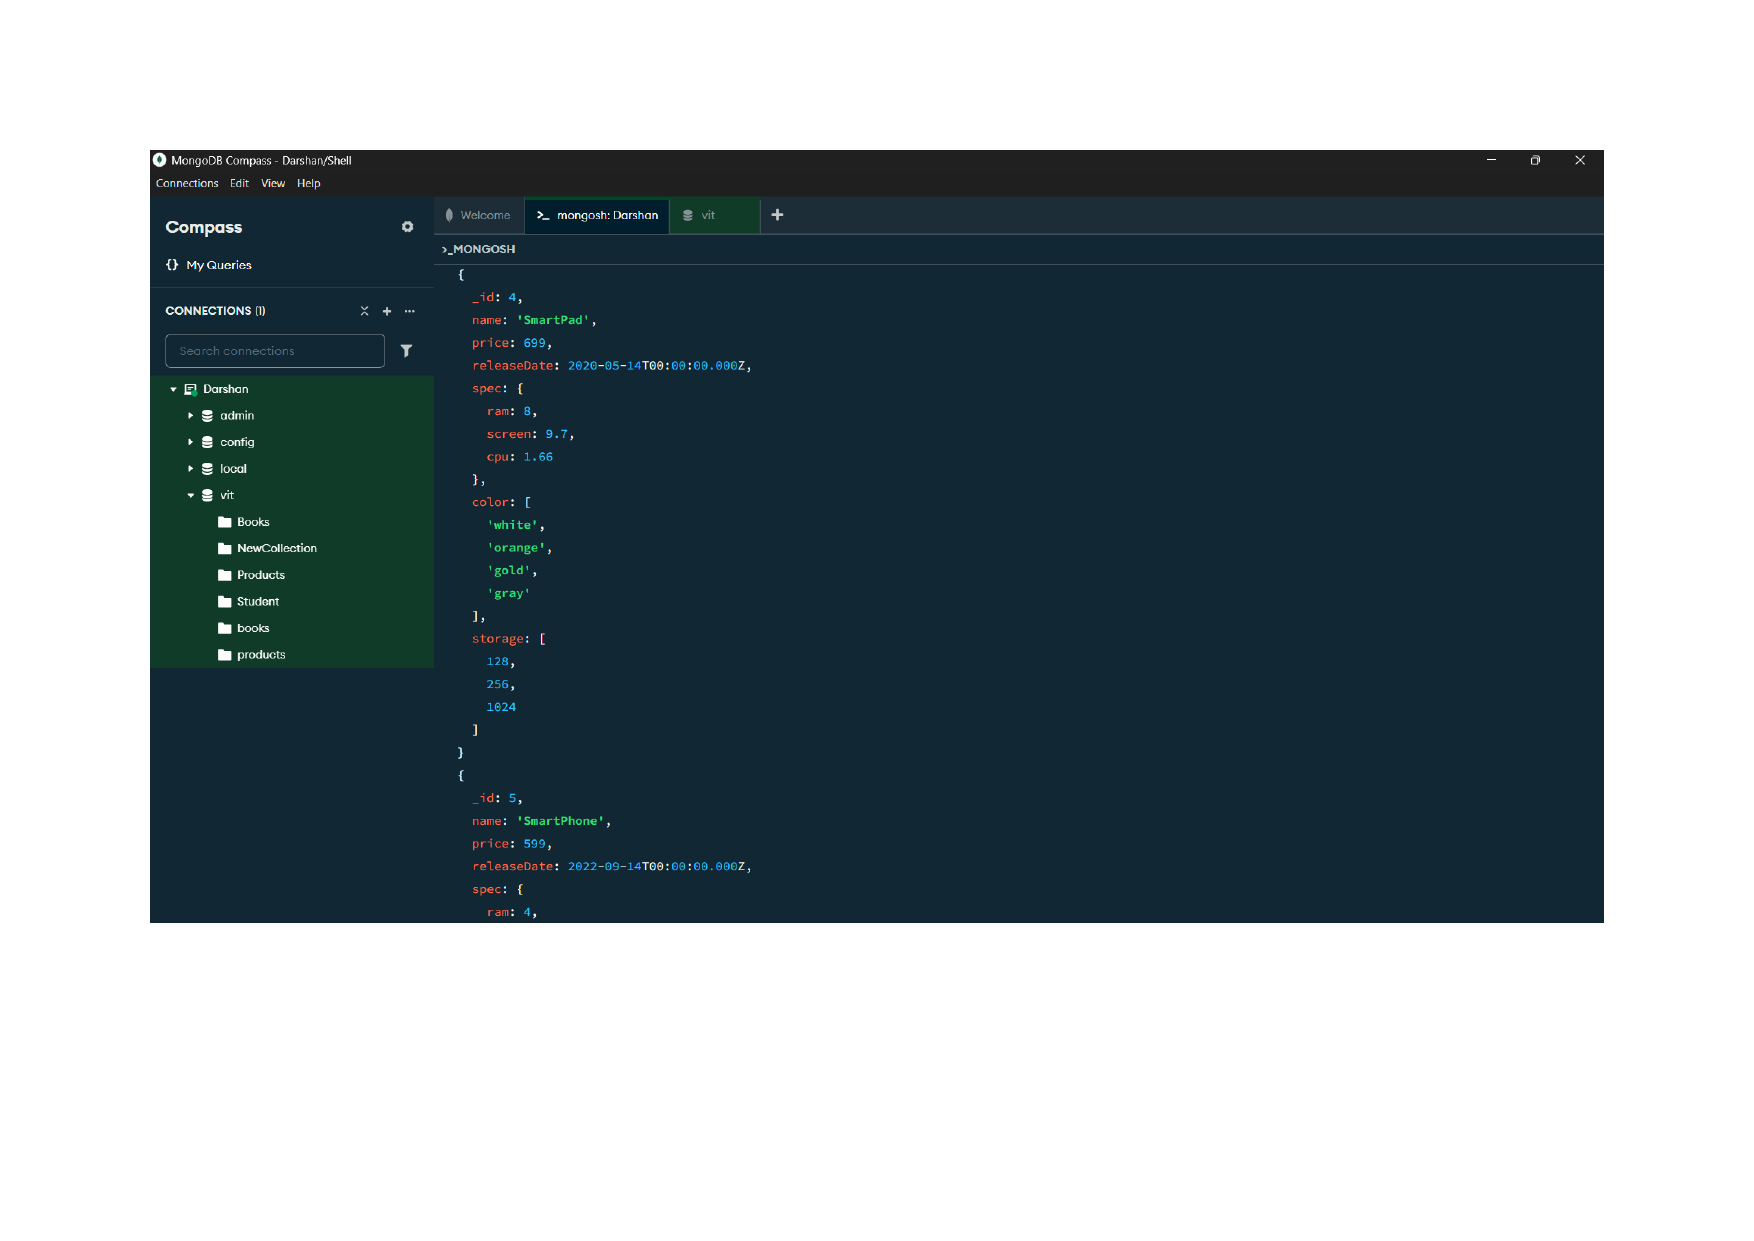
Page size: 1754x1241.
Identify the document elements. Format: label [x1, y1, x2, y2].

picture [150, 150, 1604, 923]
